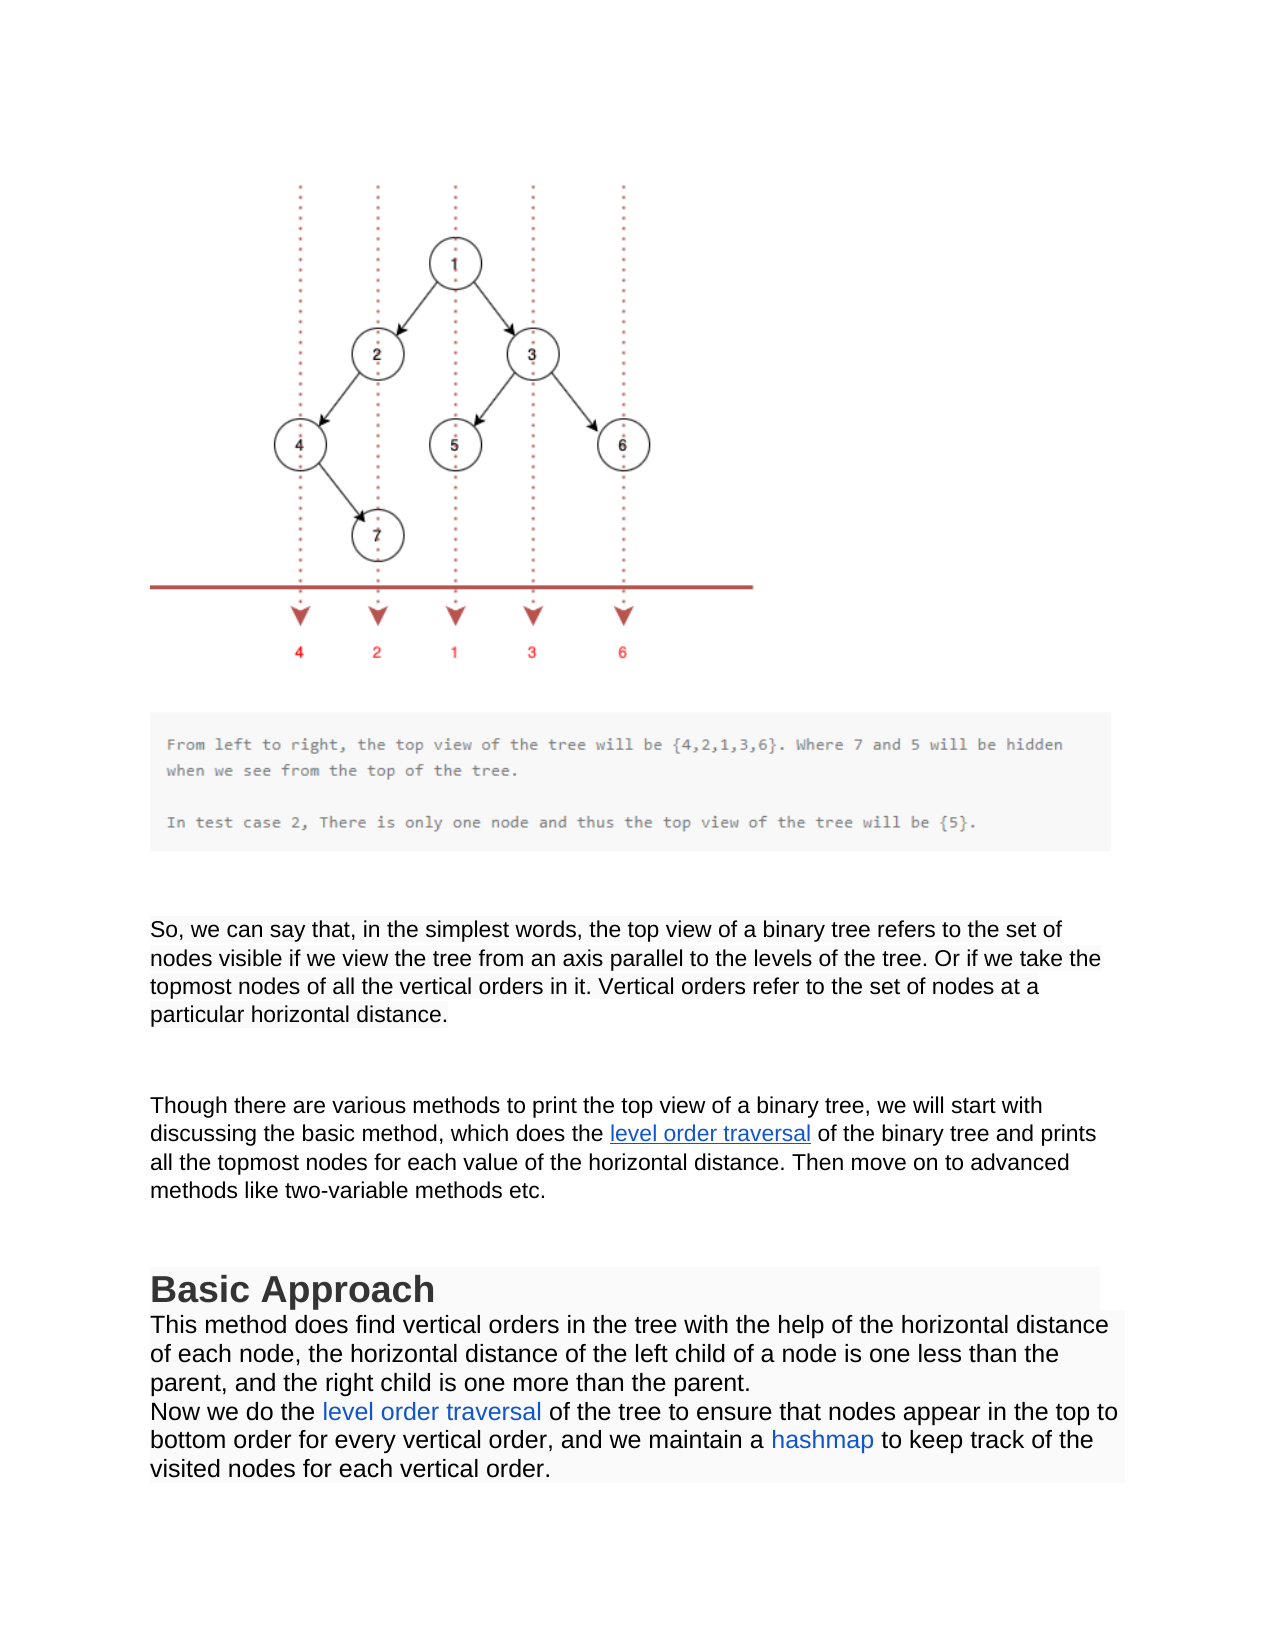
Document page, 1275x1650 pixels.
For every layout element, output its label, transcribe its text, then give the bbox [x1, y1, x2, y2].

text So, we can say that, in the simplest words, the top view of a binary tree refers to the set of nodes visible if we view the tree from an axis parallel to the levels of the tree. Or if we take the topmost nodes of all the vertical orders in it. Vertical orders refer to the set of nodes at a particular horizontal distance. [150, 916, 1125, 1028]
text This method does find vertical orders in the tree with the help of the horizontal distance of each node, the horizontal distance of the left child of a node is one less than the parent, and the right child is one more than the parent. [150, 1310, 1125, 1397]
text Though there are various methods to print the top view of a binary tree, we will start with discussing the basic method, which does the level order traversal of the binary tree and prints all the topmost nodes for each value of the horizontal distance. Then move on to advanced methods like two-variable methods etc. [150, 1092, 1125, 1203]
picture [150, 150, 1112, 851]
text Now we do the level order traversal of the tree to ensure that nodes appear in the top to bottom order for every vertical order, and we maintain a hashmap to keep track of the visited nodes for each vertical order. [150, 1397, 1125, 1483]
text Basic Approach [150, 1267, 1100, 1310]
